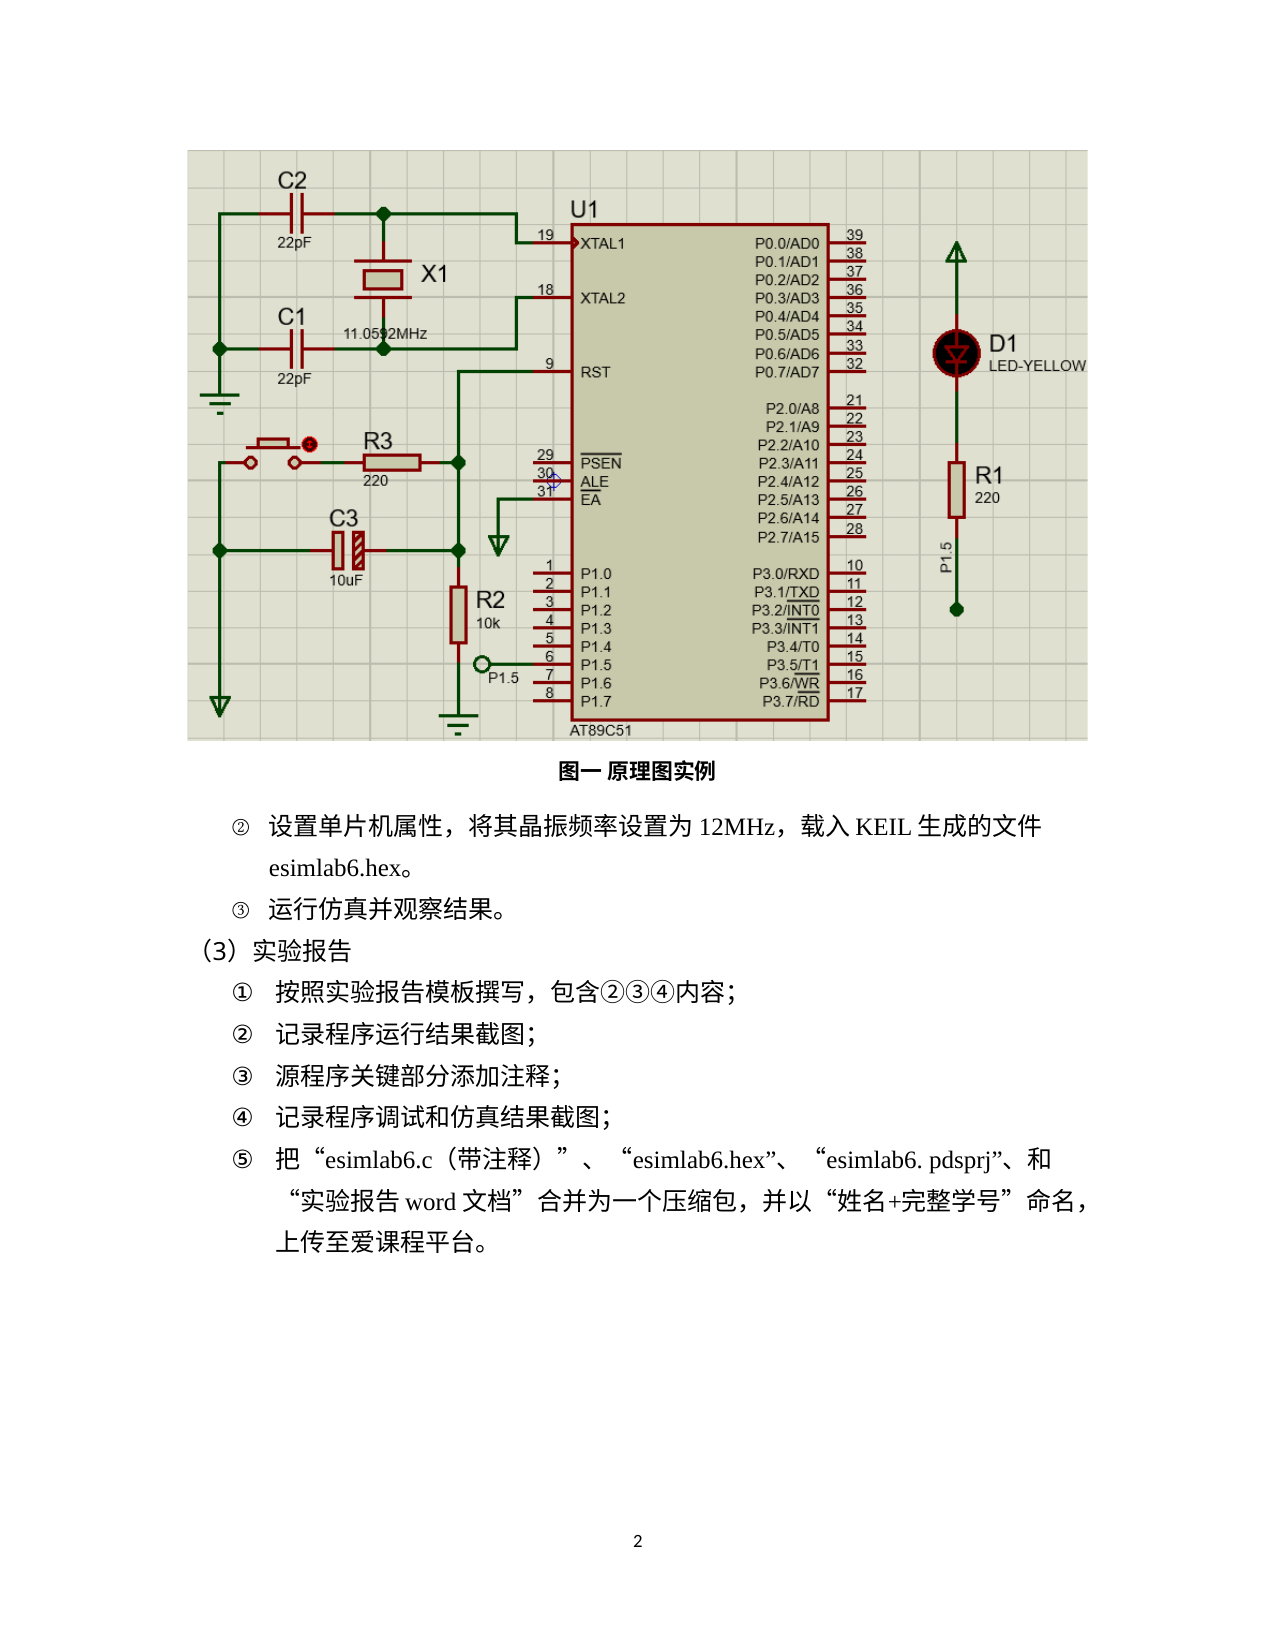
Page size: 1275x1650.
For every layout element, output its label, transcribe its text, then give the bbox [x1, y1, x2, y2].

text 图一 原理图实例 [187, 754, 1087, 786]
list 运行仿真并观察结果。 [231, 885, 1087, 927]
list 把“esimlab6.c（带注释）”、“esimlab6.hex”、“esimlab6. pdsprj”、和“实验报告word 文档”合并为一个压缩包，并以“姓名+完整学号”命名，上传至爱课程平台。 [231, 1135, 1087, 1260]
text （3）实验报告 [187, 927, 1087, 968]
list 源程序关键部分添加注释； [231, 1052, 1087, 1093]
picture [187, 150, 1088, 741]
list 记录程序运行结果截图； [231, 1010, 1087, 1052]
list 设置单片机属性，将其晶振频率设置为12MHz，载入KEIL生成的文件esimlab6.hex。 [231, 802, 1087, 885]
list 按照实验报告模板撰写，包含②③④内容； [231, 968, 1087, 1010]
list 记录程序调试和仿真结果截图； [231, 1093, 1087, 1135]
